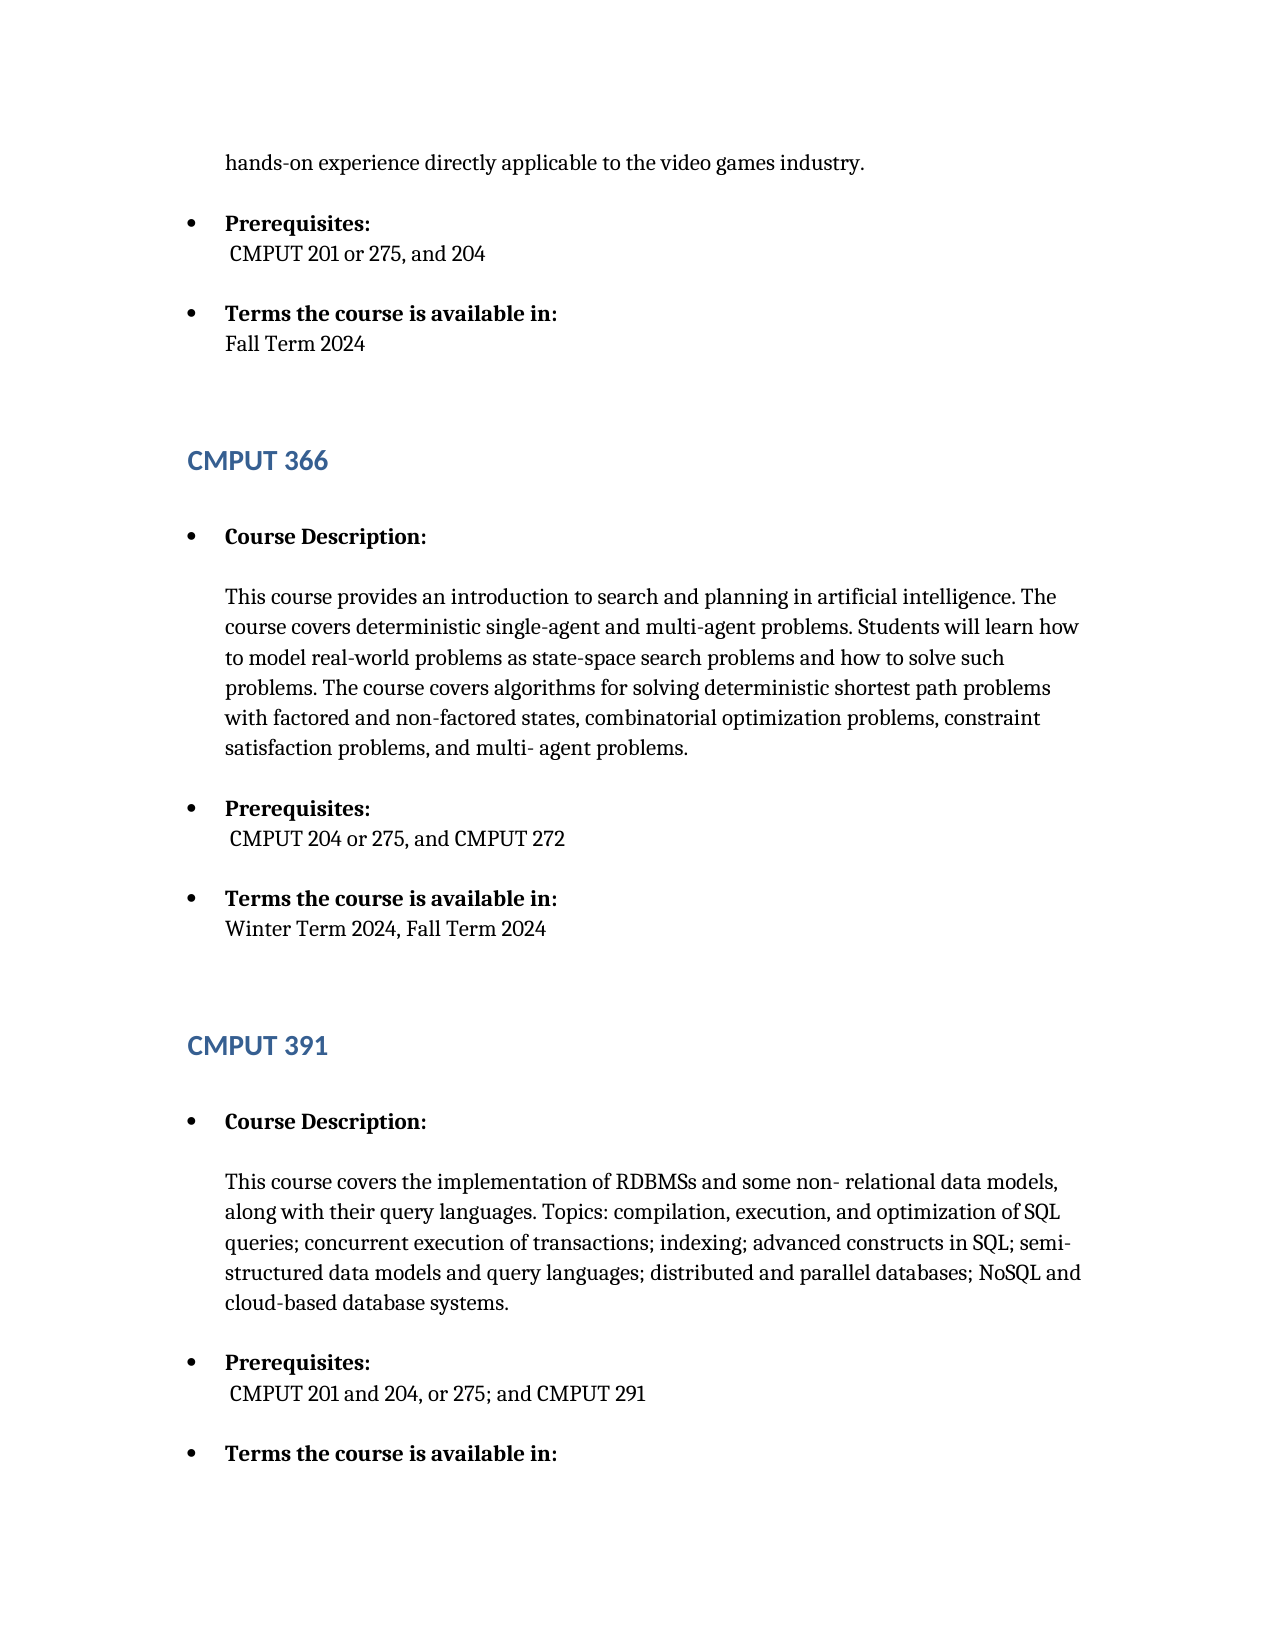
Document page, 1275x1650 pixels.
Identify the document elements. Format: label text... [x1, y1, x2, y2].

list Prerequisites: CMPUT 204 or 275, and CMPUT 272 [187, 795, 1087, 882]
list Course Description: This course provides an introduction to search and planning in artificial intelligence. The course covers deterministic single-agent and multi-agent problems. Students will learn how to model real-world problems as state-space search problems and how to solve such problems. The course covers algorithms for solving deterministic shortest path problems with factored and non-factored states, combinatorial optimization problems, constraint satisfaction problems, and multi- agent problems. [187, 523, 1087, 792]
list Terms the course is available in: Winter Term 2024, Fall Term 2024 [187, 886, 1087, 973]
subtitle CMPUT 391 [187, 1027, 1087, 1103]
list Prerequisites: CMPUT 201 and 204, or 275; and CMPUT 291 [187, 1350, 1087, 1437]
list Prerequisites: CMPUT 201 or 275, and 204 [187, 210, 1087, 297]
list Terms the course is available in: [187, 1441, 1087, 1497]
list Terms the course is available in: Fall Term 2024 [187, 301, 1087, 388]
subtitle CMPUT 366 [187, 442, 1087, 518]
